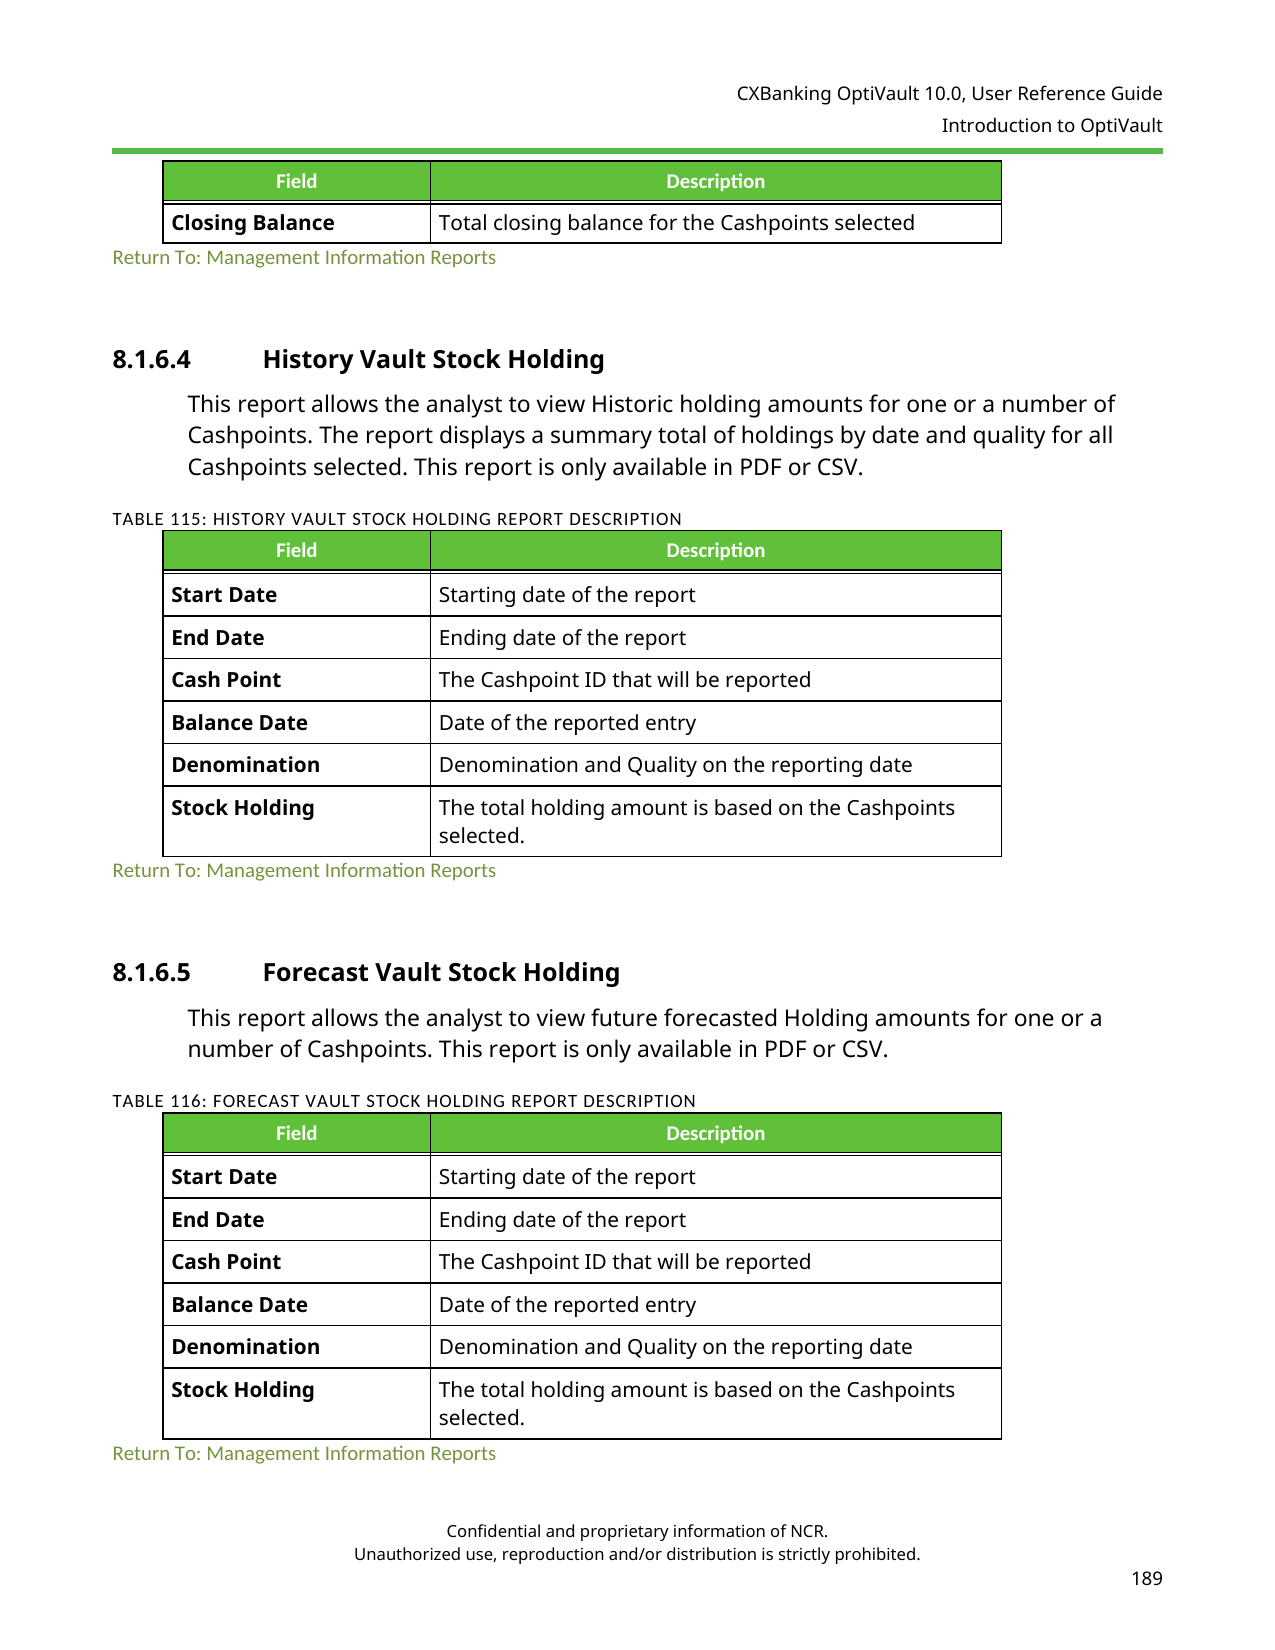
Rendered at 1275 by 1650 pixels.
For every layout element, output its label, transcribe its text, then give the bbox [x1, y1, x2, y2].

text Return To: Management Information Reports [112, 244, 1163, 269]
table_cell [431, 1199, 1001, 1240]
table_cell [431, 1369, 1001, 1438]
text This report allows the analyst to view Historic holding amounts for one or a number of Cashpoints. The report displays a summary total of holdings by date and quality for all Cashpoints selected. This report is only available in PDF or CSV. [187, 388, 1163, 482]
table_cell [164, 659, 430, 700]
text This report allows the analyst to view future forecasted Holding amounts for one or a number of Cashpoints. This report is only available in PDF or CSV. [187, 1002, 1163, 1064]
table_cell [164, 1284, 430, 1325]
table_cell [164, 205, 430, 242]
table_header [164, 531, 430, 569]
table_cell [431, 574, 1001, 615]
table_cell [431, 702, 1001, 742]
subtitle History Vault Stock Holding [112, 342, 1163, 376]
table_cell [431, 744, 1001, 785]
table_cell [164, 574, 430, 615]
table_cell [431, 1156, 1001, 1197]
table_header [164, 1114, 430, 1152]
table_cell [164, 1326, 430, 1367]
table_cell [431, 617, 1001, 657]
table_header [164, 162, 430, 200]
subtitle Forecast Vault Stock Holding [112, 955, 1163, 989]
text Return To: Management Information Reports [112, 1440, 1163, 1465]
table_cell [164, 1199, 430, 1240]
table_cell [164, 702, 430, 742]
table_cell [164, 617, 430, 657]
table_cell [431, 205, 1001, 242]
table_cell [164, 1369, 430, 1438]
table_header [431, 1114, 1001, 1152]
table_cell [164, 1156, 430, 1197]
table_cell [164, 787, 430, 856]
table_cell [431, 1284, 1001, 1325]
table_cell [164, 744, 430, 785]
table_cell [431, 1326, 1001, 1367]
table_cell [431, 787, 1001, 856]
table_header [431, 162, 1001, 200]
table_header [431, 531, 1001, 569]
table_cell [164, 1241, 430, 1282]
text Return To: Management Information Reports [112, 857, 1163, 883]
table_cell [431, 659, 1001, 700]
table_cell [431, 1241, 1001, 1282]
